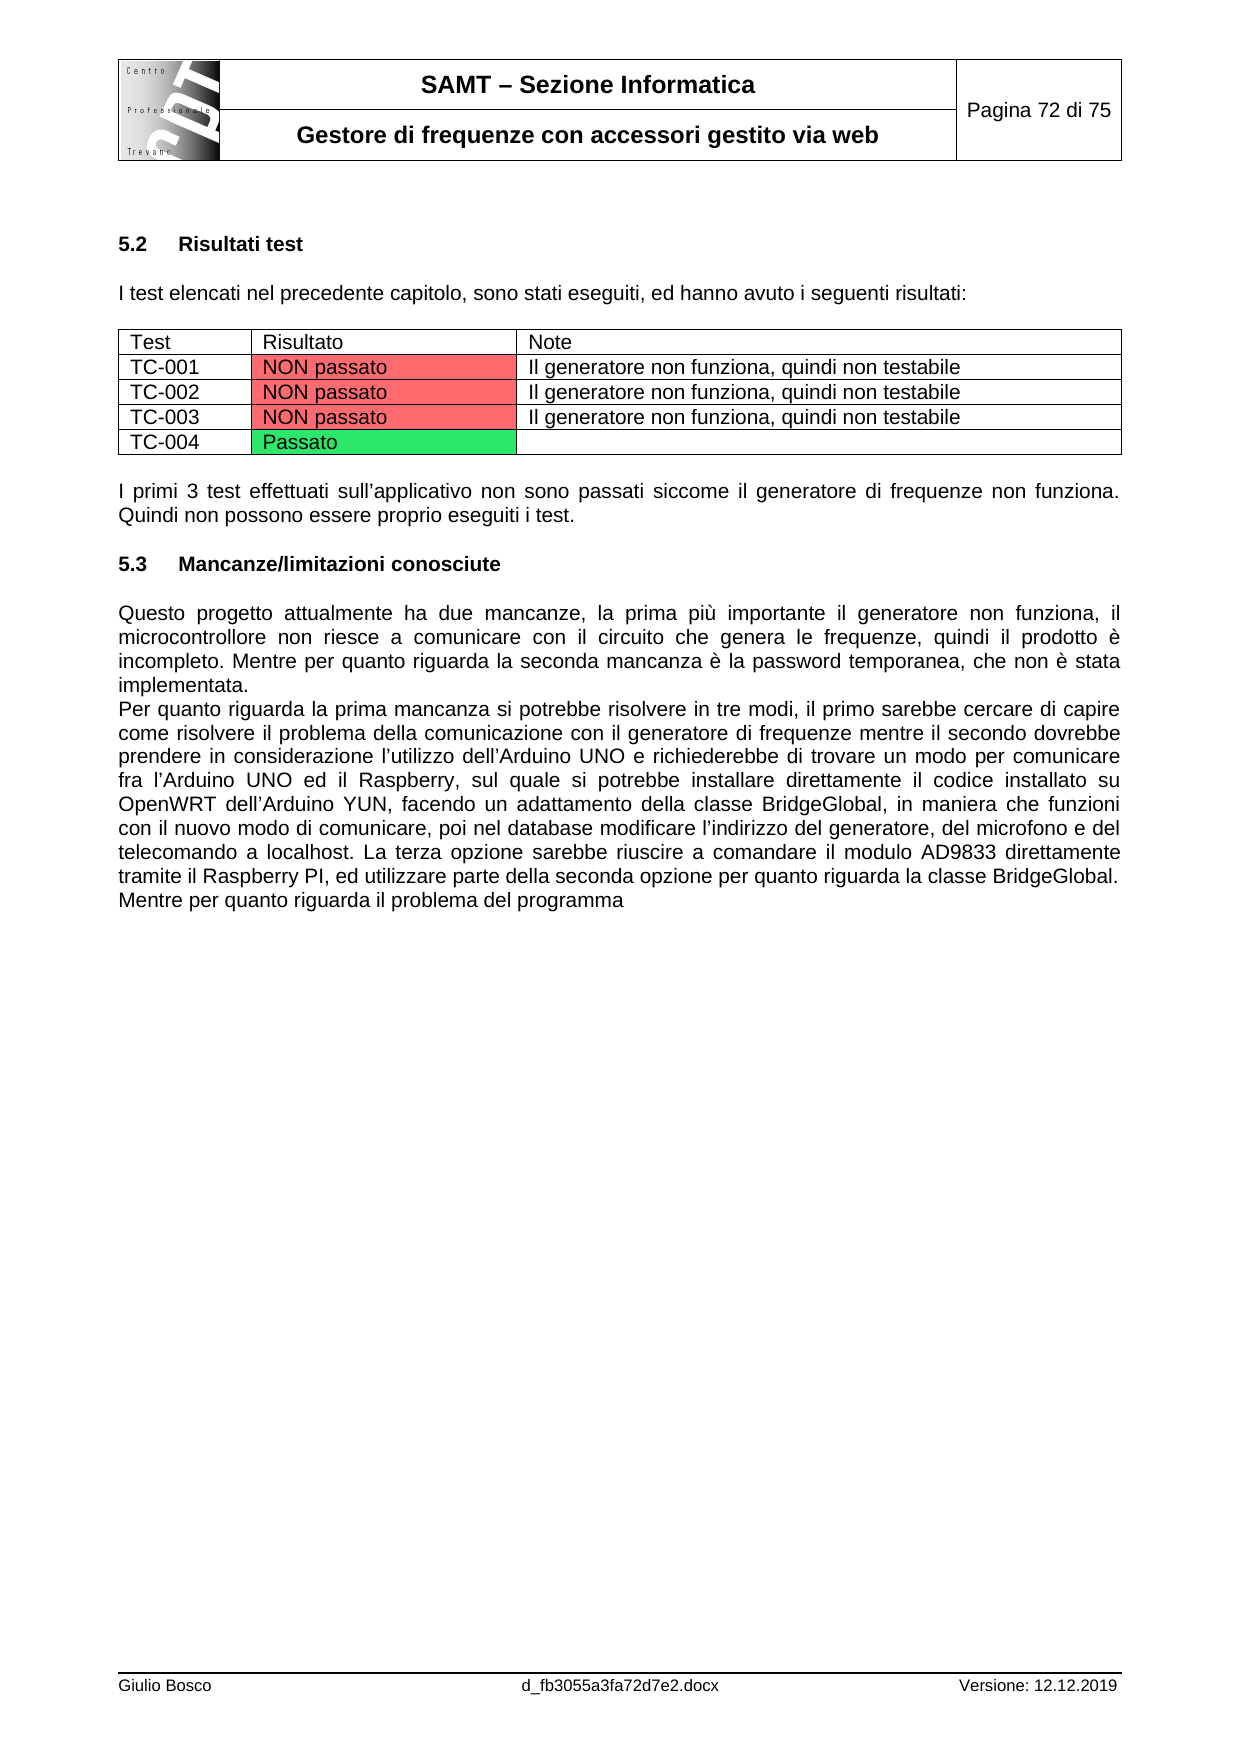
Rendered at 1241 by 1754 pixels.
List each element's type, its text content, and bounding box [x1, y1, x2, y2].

table_cell Il generatore non funziona, quindi non testabile [517, 380, 1121, 404]
text Per quanto riguarda la prima mancanza si potrebbe risolvere in tre modi, il primo sarebbe cercare di capire come risolvere il problema della comunicazione con il generatore di frequenze mentre il secondo dovrebbe prendere in considerazione l’utilizzo dell’Arduino UNO e richiederebbe di trovare un modo per comunicare fra l’Arduino UNO ed il Raspberry, sul quale si potrebbe installare direttamente il codice installato su OpenWRT dell’Arduino YUN, facendo un adattamento della classe BridgeGlobal, in maniera che funzioni con il nuovo modo di comunicare, poi nel database modificare l’indirizzo del generatore, del microfono e del telecomando a localhost. La terza opzione sarebbe riuscire a comandare il modulo AD9833 direttamente tramite il Raspberry PI, ed utilizzare parte della seconda opzione per quanto riguarda la classe BridgeGlobal. [118, 696, 1122, 888]
table_cell NON passato [252, 380, 516, 404]
subtitle Risultati test [118, 232, 1122, 256]
table_cell NON passato [252, 355, 516, 379]
text I primi 3 test effettuati sull’applicativo non sono passati siccome il generatore di frequenze non funziona. Quindi non possono essere proprio eseguiti i test. [118, 479, 1122, 527]
table_cell Passato [252, 430, 516, 454]
table_cell TC-003 [119, 405, 251, 429]
subtitle Mancanze/limitazioni conosciute [118, 552, 1122, 576]
picture [119, 60, 220, 160]
table_header Risultato [252, 330, 516, 354]
text Mentre per quanto riguarda il problema del programma [118, 888, 1122, 912]
table_cell Il generatore non funziona, quindi non testabile [517, 405, 1121, 429]
table_cell TC-004 [119, 430, 251, 454]
table_cell TC-001 [119, 355, 251, 379]
table_cell Il generatore non funziona, quindi non testabile [517, 355, 1121, 379]
table_header Note [517, 330, 1121, 354]
table_cell NON passato [252, 405, 516, 429]
table_cell [517, 430, 1121, 454]
table_cell TC-002 [119, 380, 251, 404]
table_header Test [119, 330, 251, 354]
text Questo progetto attualmente ha due mancanze, la prima più importante il generatore non funziona, il microcontrollore non riesce a comunicare con il circuito che genera le frequenze, quindi il prodotto è incompleto. Mentre per quanto riguarda la seconda mancanza è la password temporanea, che non è stata implementata. [118, 601, 1122, 696]
text I test elencati nel precedente capitolo, sono stati eseguiti, ed hanno avuto i seguenti risultati: [118, 281, 1122, 305]
